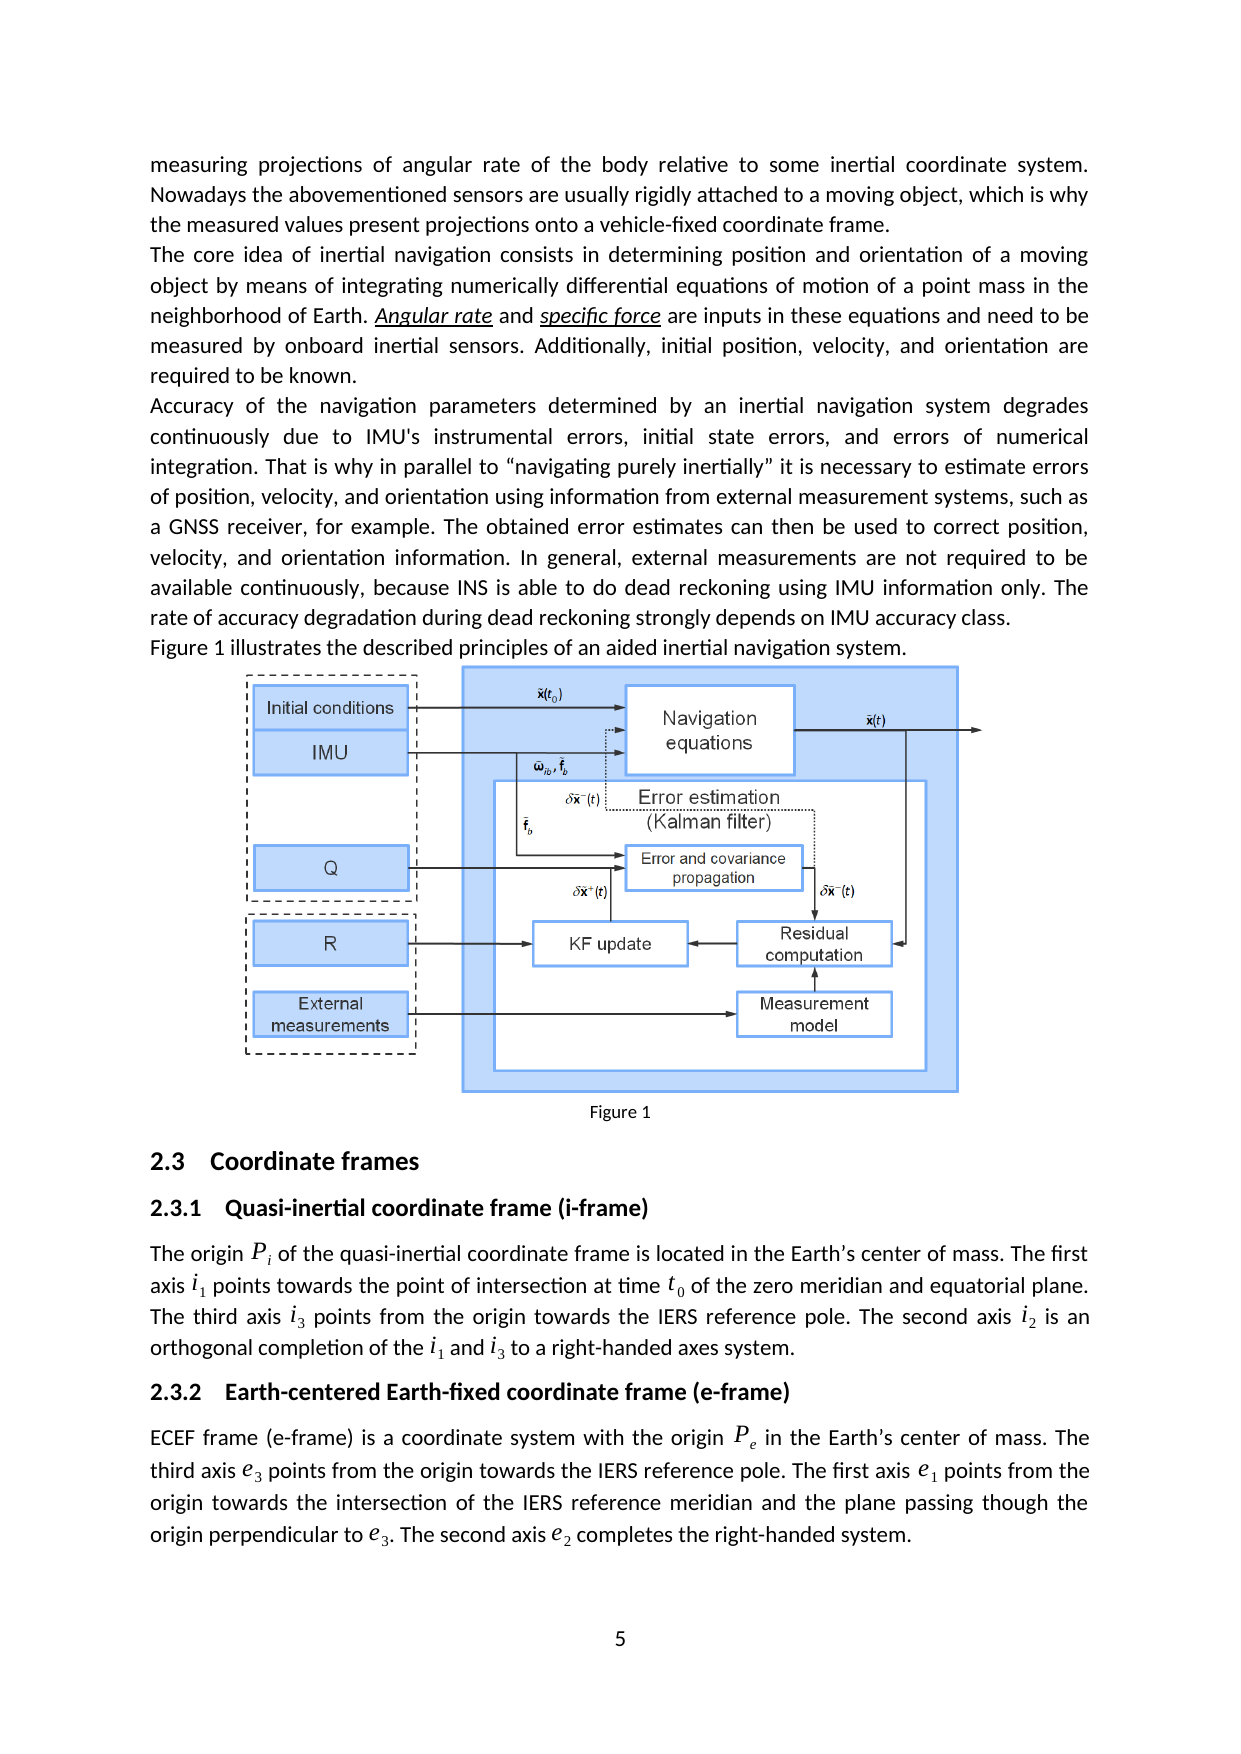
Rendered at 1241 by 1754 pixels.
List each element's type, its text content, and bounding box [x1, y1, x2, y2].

text ECEF frame (e-frame) is a coordinate system with the origin in the Earth’s center of mass. The third axis points from the origin towards the IERS reference pole. The first axis points from the origin towards the intersection of the IERS reference meridian and the plane passing though the origin perpendicular to . The second axis completes the right-handed system. [150, 1421, 1090, 1550]
subtitle Coordinate frames [150, 1144, 1090, 1177]
subtitle Quasi-inertial coordinate frame (i-frame) [150, 1192, 1090, 1223]
text Figure 1 [150, 1100, 1090, 1123]
picture [242, 663, 998, 1099]
text Figure 1 illustrates the described principles of an aided inertial navigation system. [150, 633, 1090, 661]
subtitle Earth-centered Earth-fixed coordinate frame (e-frame) [150, 1376, 1090, 1406]
text The origin of the quasi-inertial coordinate frame is located in the Earth’s center of mass. The first axis points towards the point of intersection at time of the zero meridian and equatorial plane. The third axis points from the origin towards the IERS reference pole. The second axis is an orthogonal completion of the and to a right-handed axes system. [150, 1238, 1090, 1363]
text The core idea of inertial navigation consists in determining position and orientation of a moving object by means of integrating numerically differential equations of motion of a point mass in the neighborhood of Earth. Angular rate and specific force are inputs in these equations and need to be measured by onboard inertial sensors. Additionally, initial position, velocity, and orientation are required to be known. [150, 241, 1090, 389]
text Accuracy of the navigation parameters determined by an inertial navigation system degrades continuously due to IMU's instrumental errors, initial state errors, and errors of numerical integration. That is why in parallel to “navigating purely inertially” it is necessary to estimate errors of position, velocity, and orientation using information from external measurement systems, such as a GNSS receiver, for example. The obtained error estimates can then be used to correct position, velocity, and orientation information. In general, external measurements are not required to be available continuously, because INS is able to do dead reckoning using IMU information only. The rate of accuracy degradation during dead reckoning strongly depends on IMU accuracy class. [150, 392, 1090, 631]
